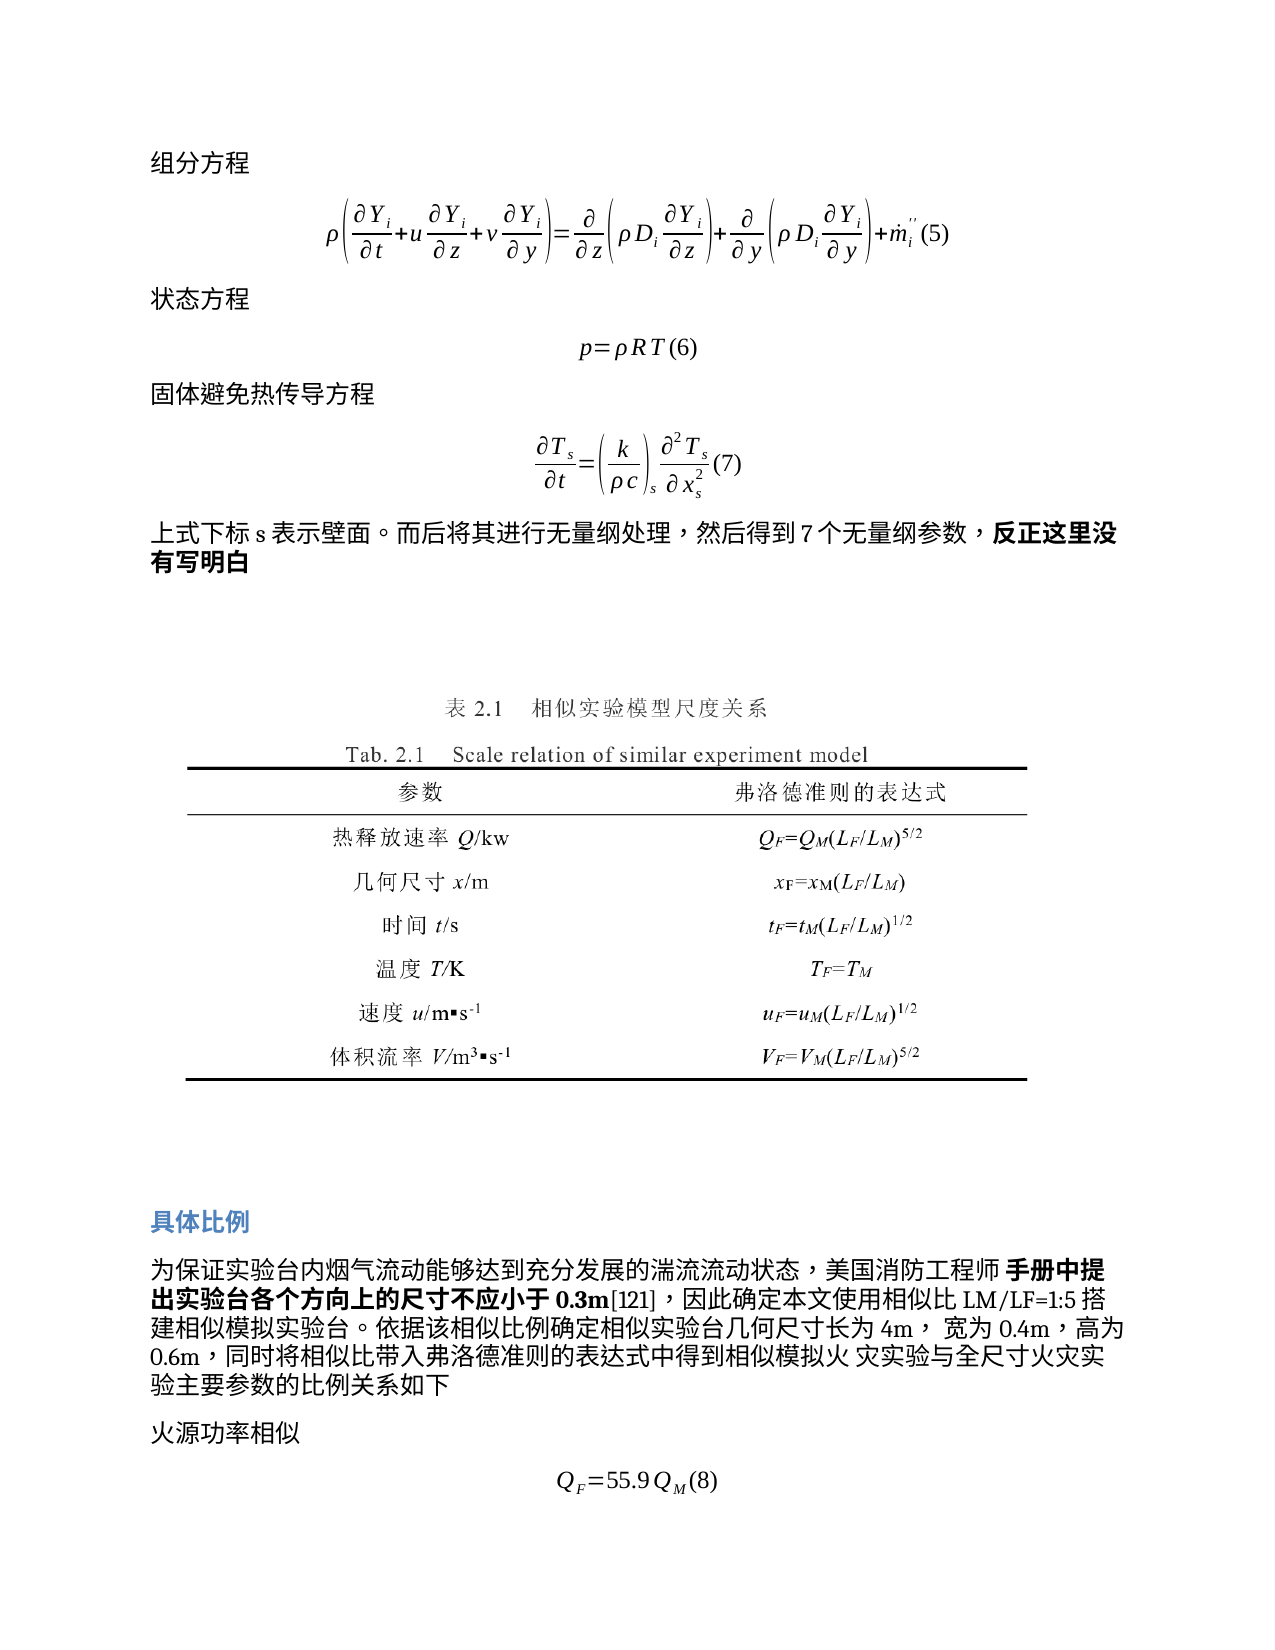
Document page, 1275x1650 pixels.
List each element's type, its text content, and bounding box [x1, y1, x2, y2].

picture [168, 691, 1044, 1087]
text 为保证实验台内烟气流动能够达到充分发展的湍流流动状态，美国消防工程师 手册中提出实验台各个方向上的尺寸不应小于 0.3m[121]，因此确定本文使用相似比 LM/LF=1:5 搭建相似模拟实验台。依据该相似比例确定相似实验台几何尺寸长为 4m， 宽为 0.4m，高为 0.6m，同时将相似比带入弗洛德准则的表达式中得到相似模拟火 灾实验与全尺寸火灾实验主要参数的比例关系如下 [150, 1257, 1125, 1401]
text 火源功率相似 [150, 1419, 1125, 1448]
subtitle 具体比例 [150, 1204, 1125, 1238]
text 固体避免热传导方程 [150, 381, 1125, 409]
text 上式下标 s 表示壁面。而后将其进行无量纲处理，然后得到7个无量纲参数，反正这里没有写明白 [150, 520, 1125, 578]
text 状态方程 [150, 286, 1125, 314]
text 组分方程 [150, 150, 1125, 179]
